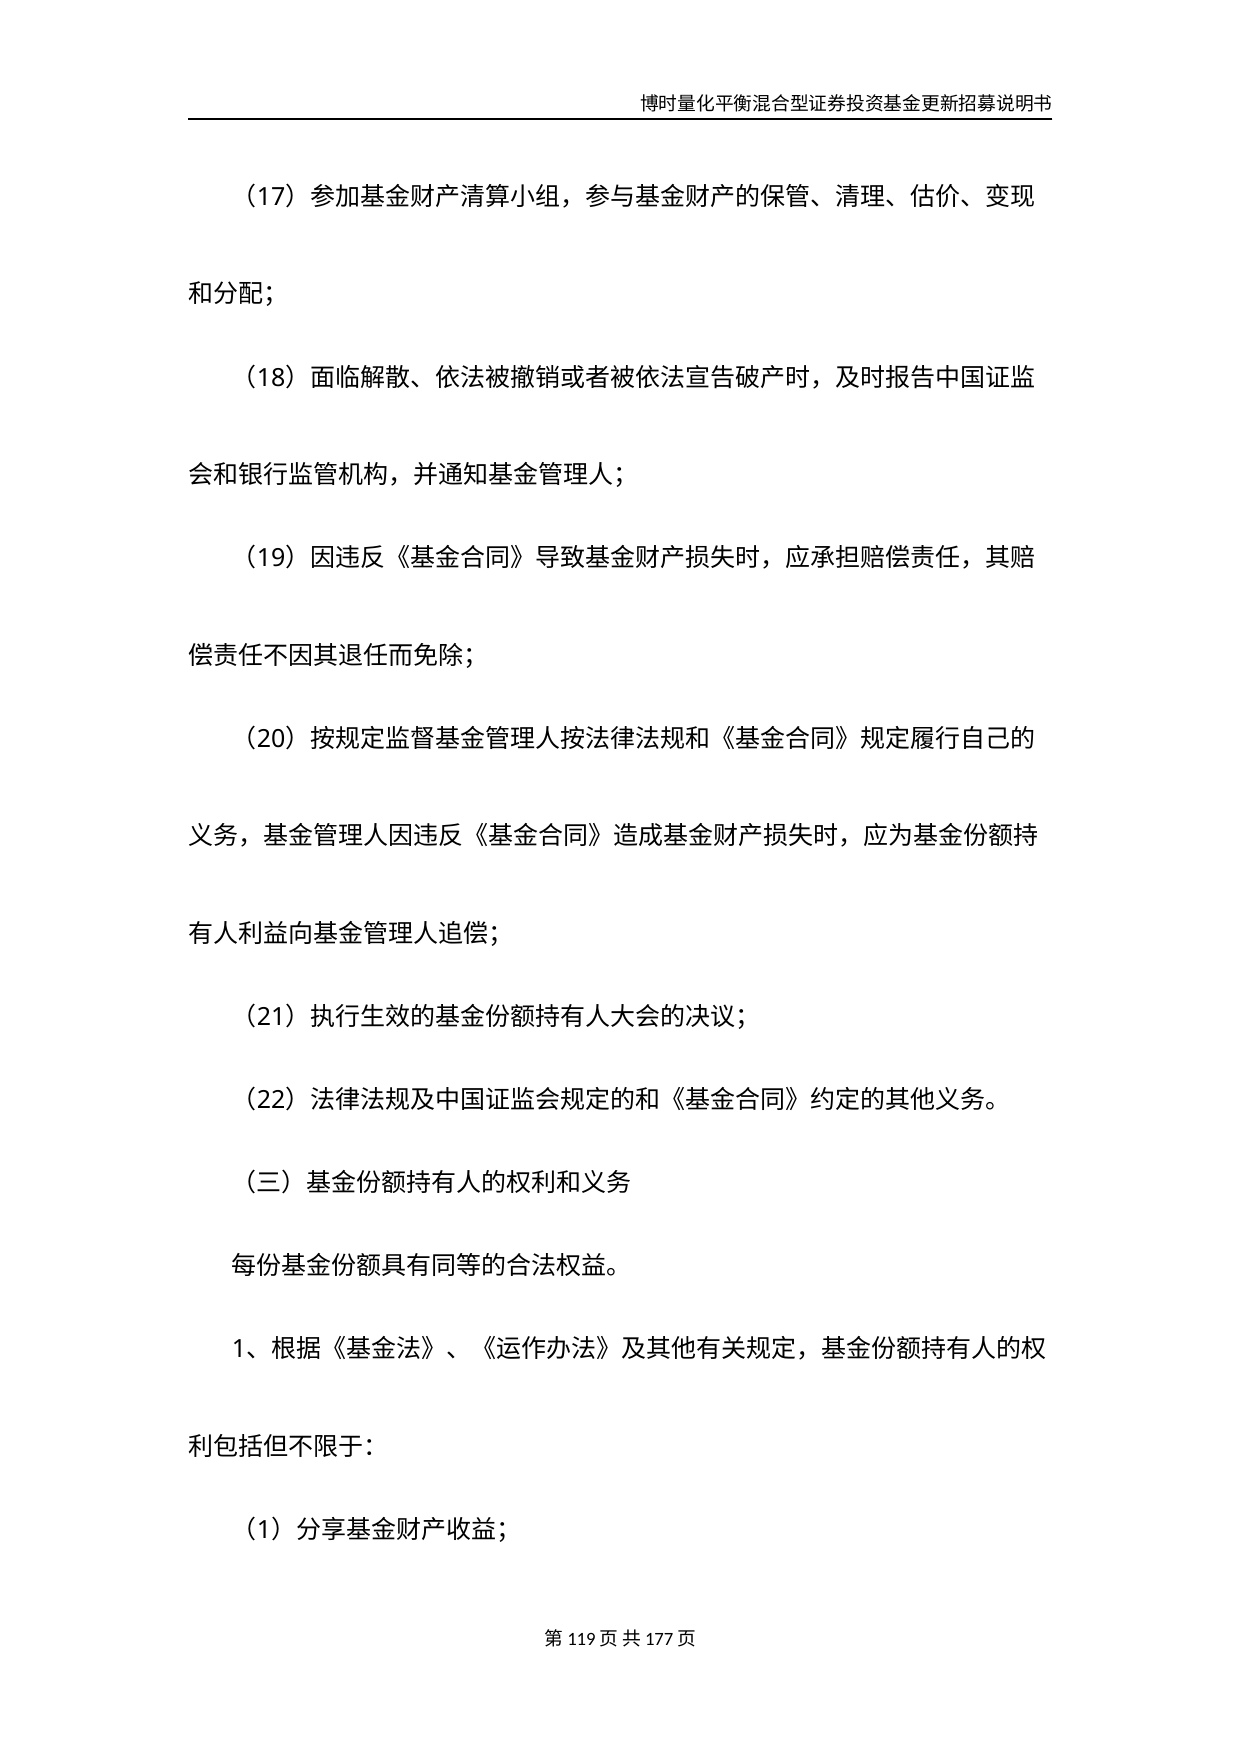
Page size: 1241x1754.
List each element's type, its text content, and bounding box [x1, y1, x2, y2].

text （20）按规定监督基金管理人按法律法规和《基金合同》规定履行自己的义务，基金管理人因违反《基金合同》造成基金财产损失时，应为基金份额持有人利益向基金管理人追偿； [188, 704, 1052, 964]
text （21）执行生效的基金份额持有人大会的决议； [188, 982, 1052, 1047]
text （三）基金份额持有人的权利和义务 [188, 1148, 1052, 1213]
text 1、根据《基金法》、《运作办法》及其他有关规定，基金份额持有人的权利包括但不限于： [188, 1314, 1052, 1477]
text （18）面临解散、依法被撤销或者被依法宣告破产时，及时报告中国证监会和银行监管机构，并通知基金管理人； [188, 343, 1052, 505]
text （17）参加基金财产清算小组，参与基金财产的保管、清理、估价、变现和分配； [188, 162, 1052, 324]
text （22）法律法规及中国证监会规定的和《基金合同》约定的其他义务。 [188, 1065, 1052, 1130]
text （1）分享基金财产收益； [188, 1495, 1052, 1560]
text （19）因违反《基金合同》导致基金财产损失时，应承担赔偿责任，其赔偿责任不因其退任而免除； [188, 523, 1052, 686]
text 每份基金份额具有同等的合法权益。 [188, 1231, 1052, 1296]
